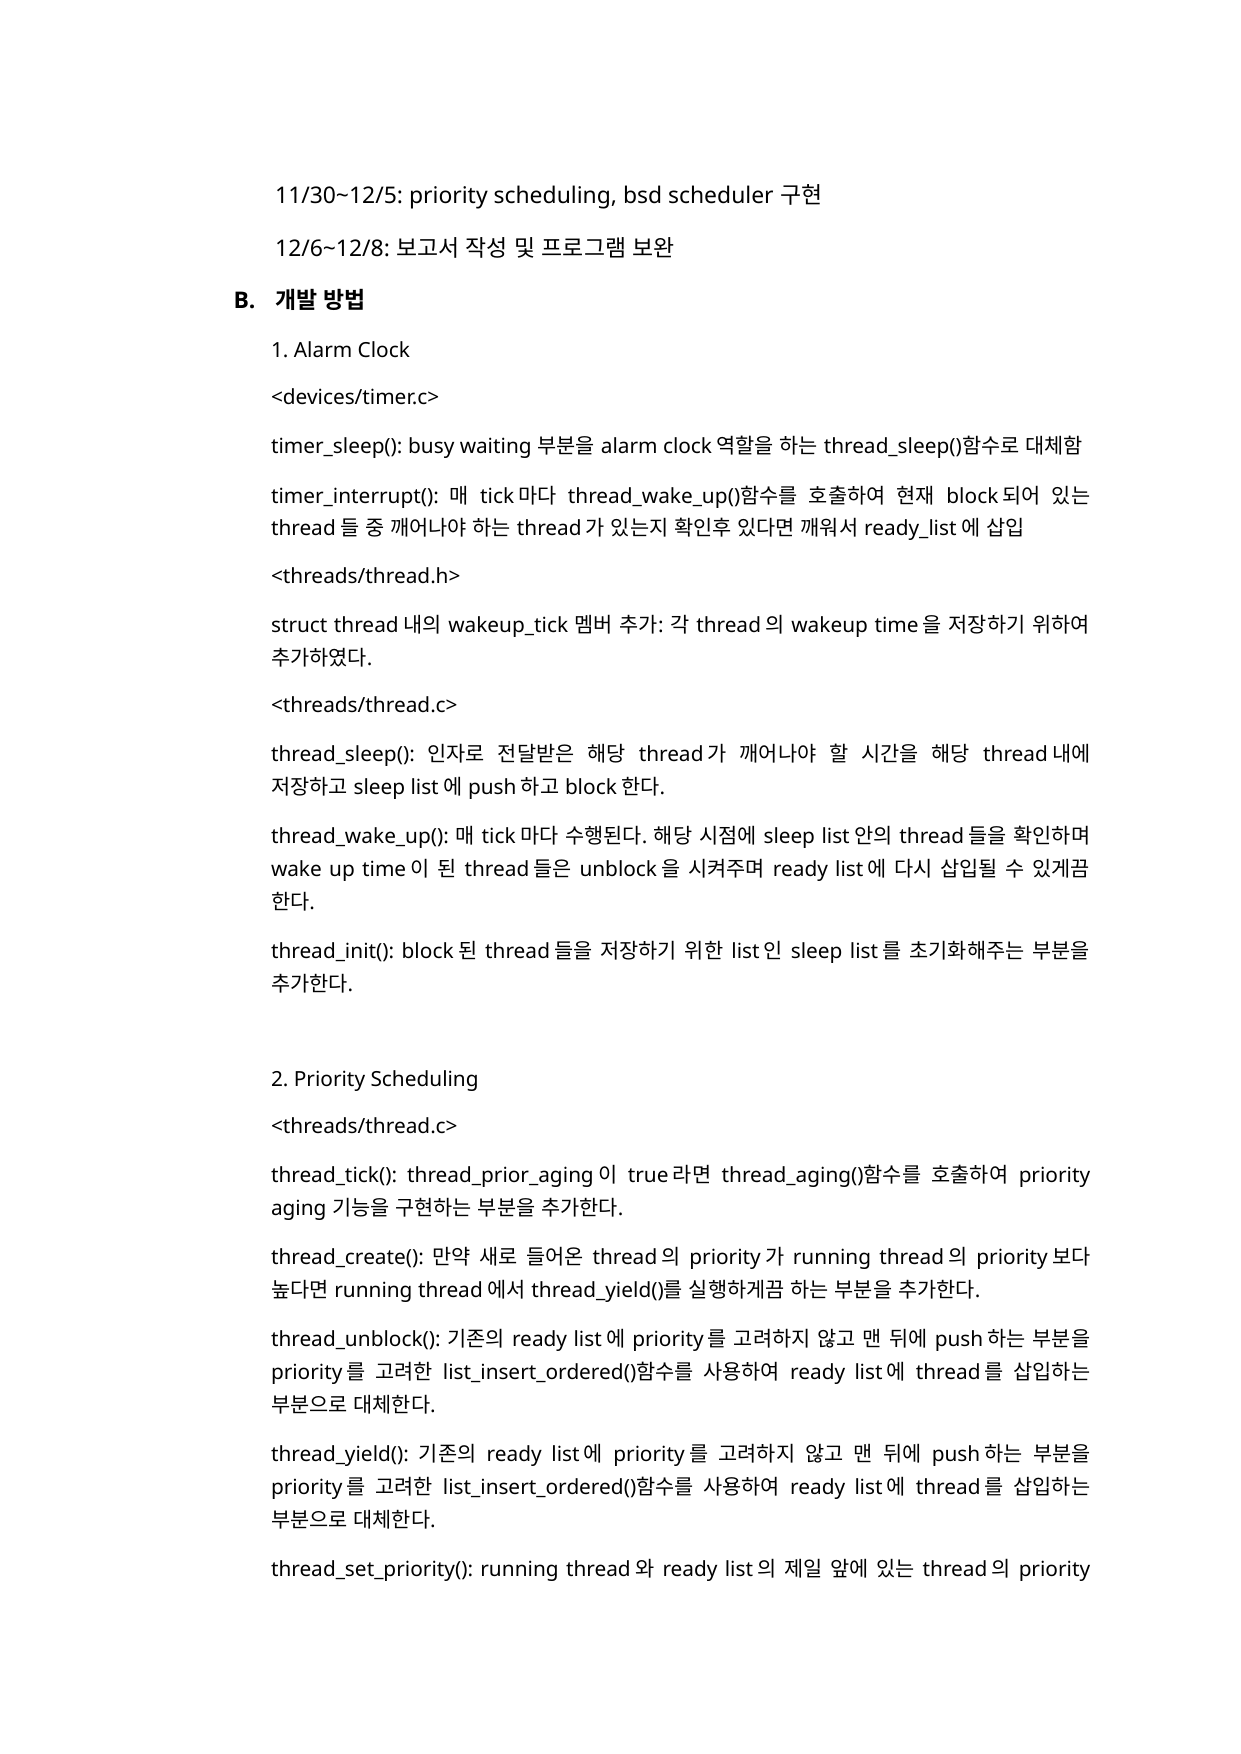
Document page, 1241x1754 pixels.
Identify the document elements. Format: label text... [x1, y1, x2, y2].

list timer_interrupt(): 매 tick마다 thread_wake_up()함수를 호출하여 현재 block되어 있는 thread들 중 깨어나야 하는 thread가 있는지 확인후 있다면 깨워서 ready_list에 삽입 [271, 479, 1090, 542]
list <threads/thread.c> [271, 1111, 1090, 1140]
list thread_yield(): 기존의 ready list에 priority를 고려하지 않고 맨 뒤에 push하는 부분을 priority를 고려한 list_insert_ordered()함수를 사용하여 ready list에 thread를 삽입하는 부분으로 대체한다. [271, 1437, 1090, 1533]
list thread_wake_up(): 매 tick마다 수행된다. 해당 시점에 sleep list안의 thread들을 확인하며 wake up time이 된 thread들은 unblock을 시켜주며 ready list에 다시 삽입될 수 있게끔 한다. [271, 820, 1090, 916]
list thread_create(): 만약 새로 들어온 thread의 priority가 running thread의 priority보다 높다면 running thread에서 thread_yield()를 실행하게끔 하는 부분을 추가한다. [271, 1241, 1090, 1304]
text 12/6~12/8: 보고서 작성 및 프로그램 보완 [275, 230, 1090, 263]
list 1. Alarm Clock [271, 335, 1090, 363]
list <threads/thread.h> [271, 561, 1090, 589]
list thread_sleep(): 인자로 전달받은 해당 thread가 깨어나야 할 시간을 해당 thread내에 저장하고 sleep list에 push하고 block한다. [271, 738, 1090, 801]
list thread_init(): block된 thread들을 저장하기 위한 list인 sleep list를 초기화해주는 부분을 추가한다. [271, 934, 1090, 998]
list thread_tick(): thread_prior_aging이 true라면 thread_aging()함수를 호출하여 priority aging 기능을 구현하는 부분을 추가한다. [271, 1158, 1090, 1222]
text 11/30~12/5: priority scheduling, bsd scheduler 구현 [275, 177, 1090, 211]
list struct thread내의 wakeup_tick 멤버 추가: 각 thread의 wakeup time을 저장하기 위하여 추가하였다. [271, 608, 1090, 671]
list timer_sleep(): busy waiting 부분을 alarm clock역할을 하는 thread_sleep()함수로 대체함 [271, 429, 1090, 460]
list <threads/thread.c> [271, 690, 1090, 719]
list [271, 1552, 1090, 1583]
list <devices/timer.c> [271, 382, 1090, 411]
list thread_unblock(): 기존의 ready list에 priority를 고려하지 않고 맨 뒤에 push하는 부분을 priority를 고려한 list_insert_ordered()함수를 사용하여 ready list에 thread를 삽입하는 부분으로 대체한다. [271, 1323, 1090, 1418]
list 개발 방법 [233, 282, 1090, 316]
list 2. Priority Scheduling [271, 1064, 1090, 1092]
